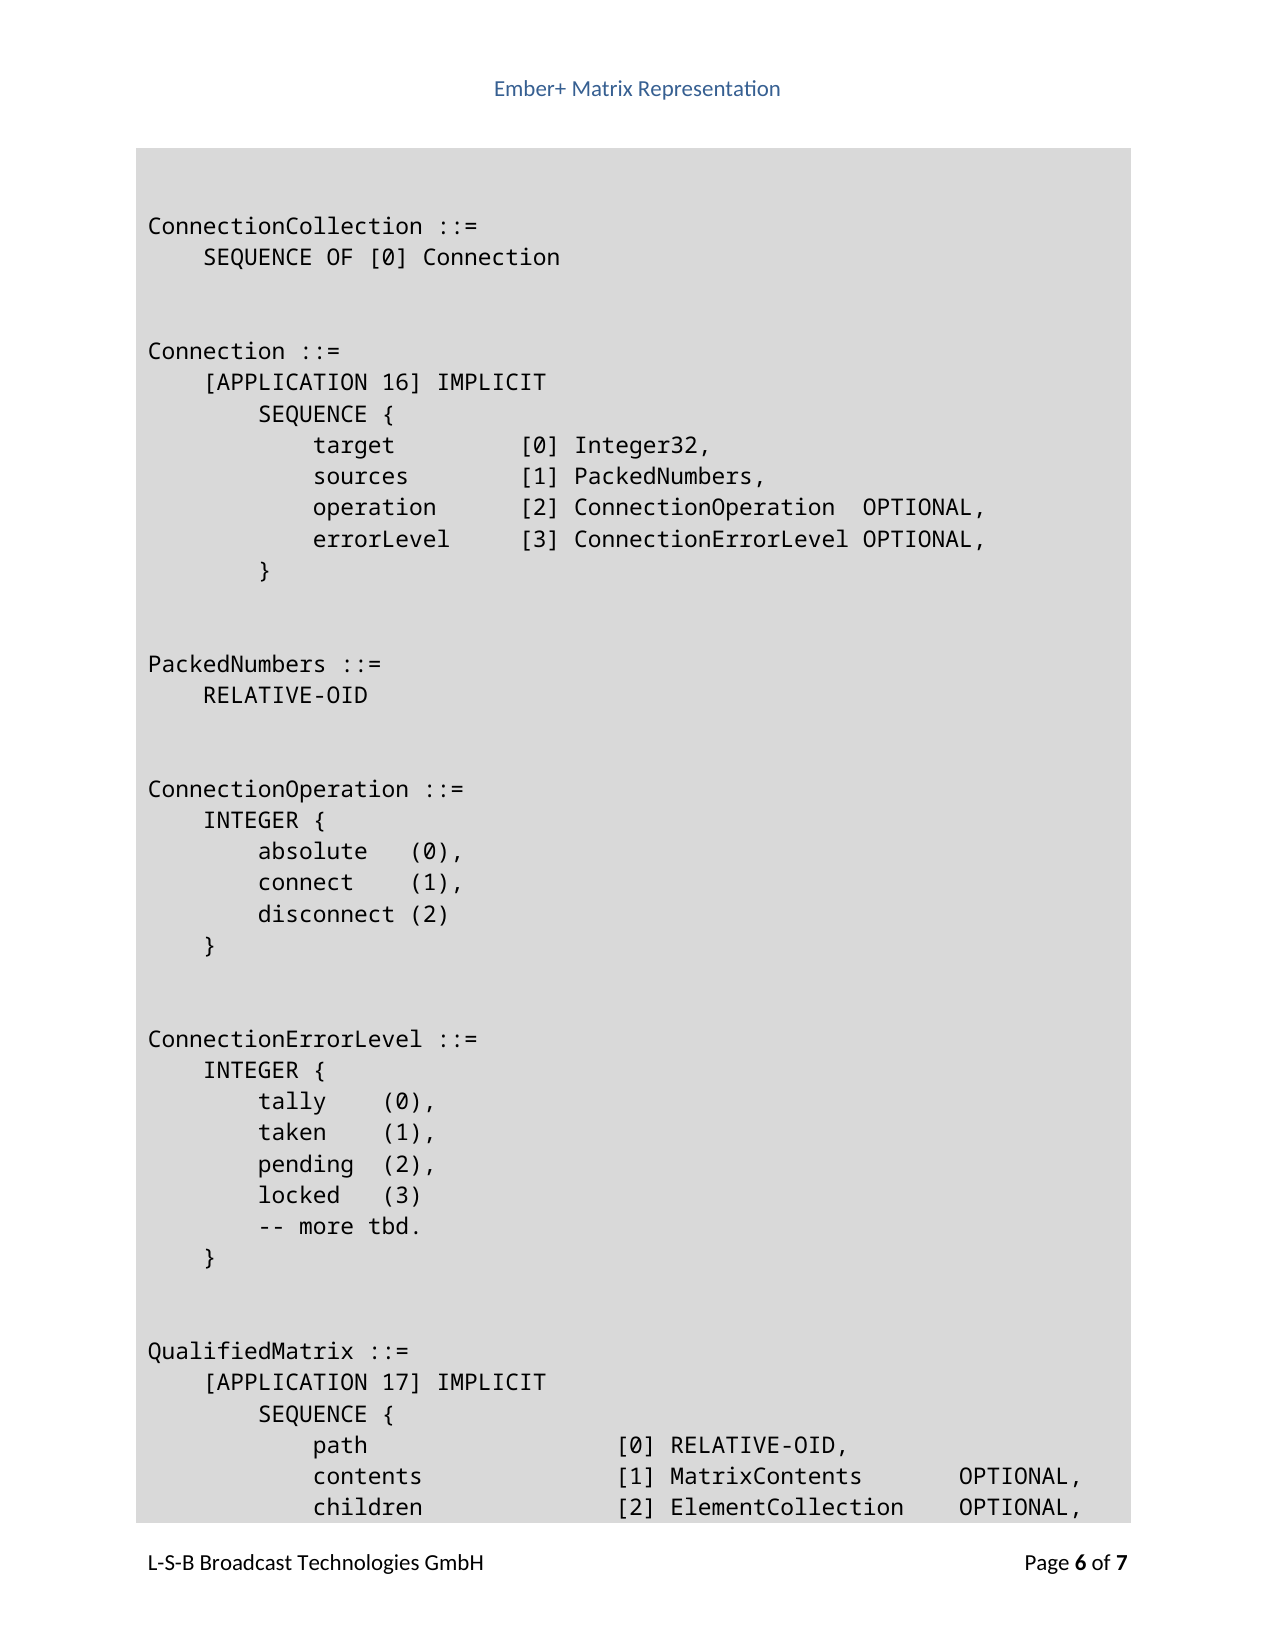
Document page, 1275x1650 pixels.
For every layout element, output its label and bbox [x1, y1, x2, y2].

table_header [136, 148, 1131, 1523]
